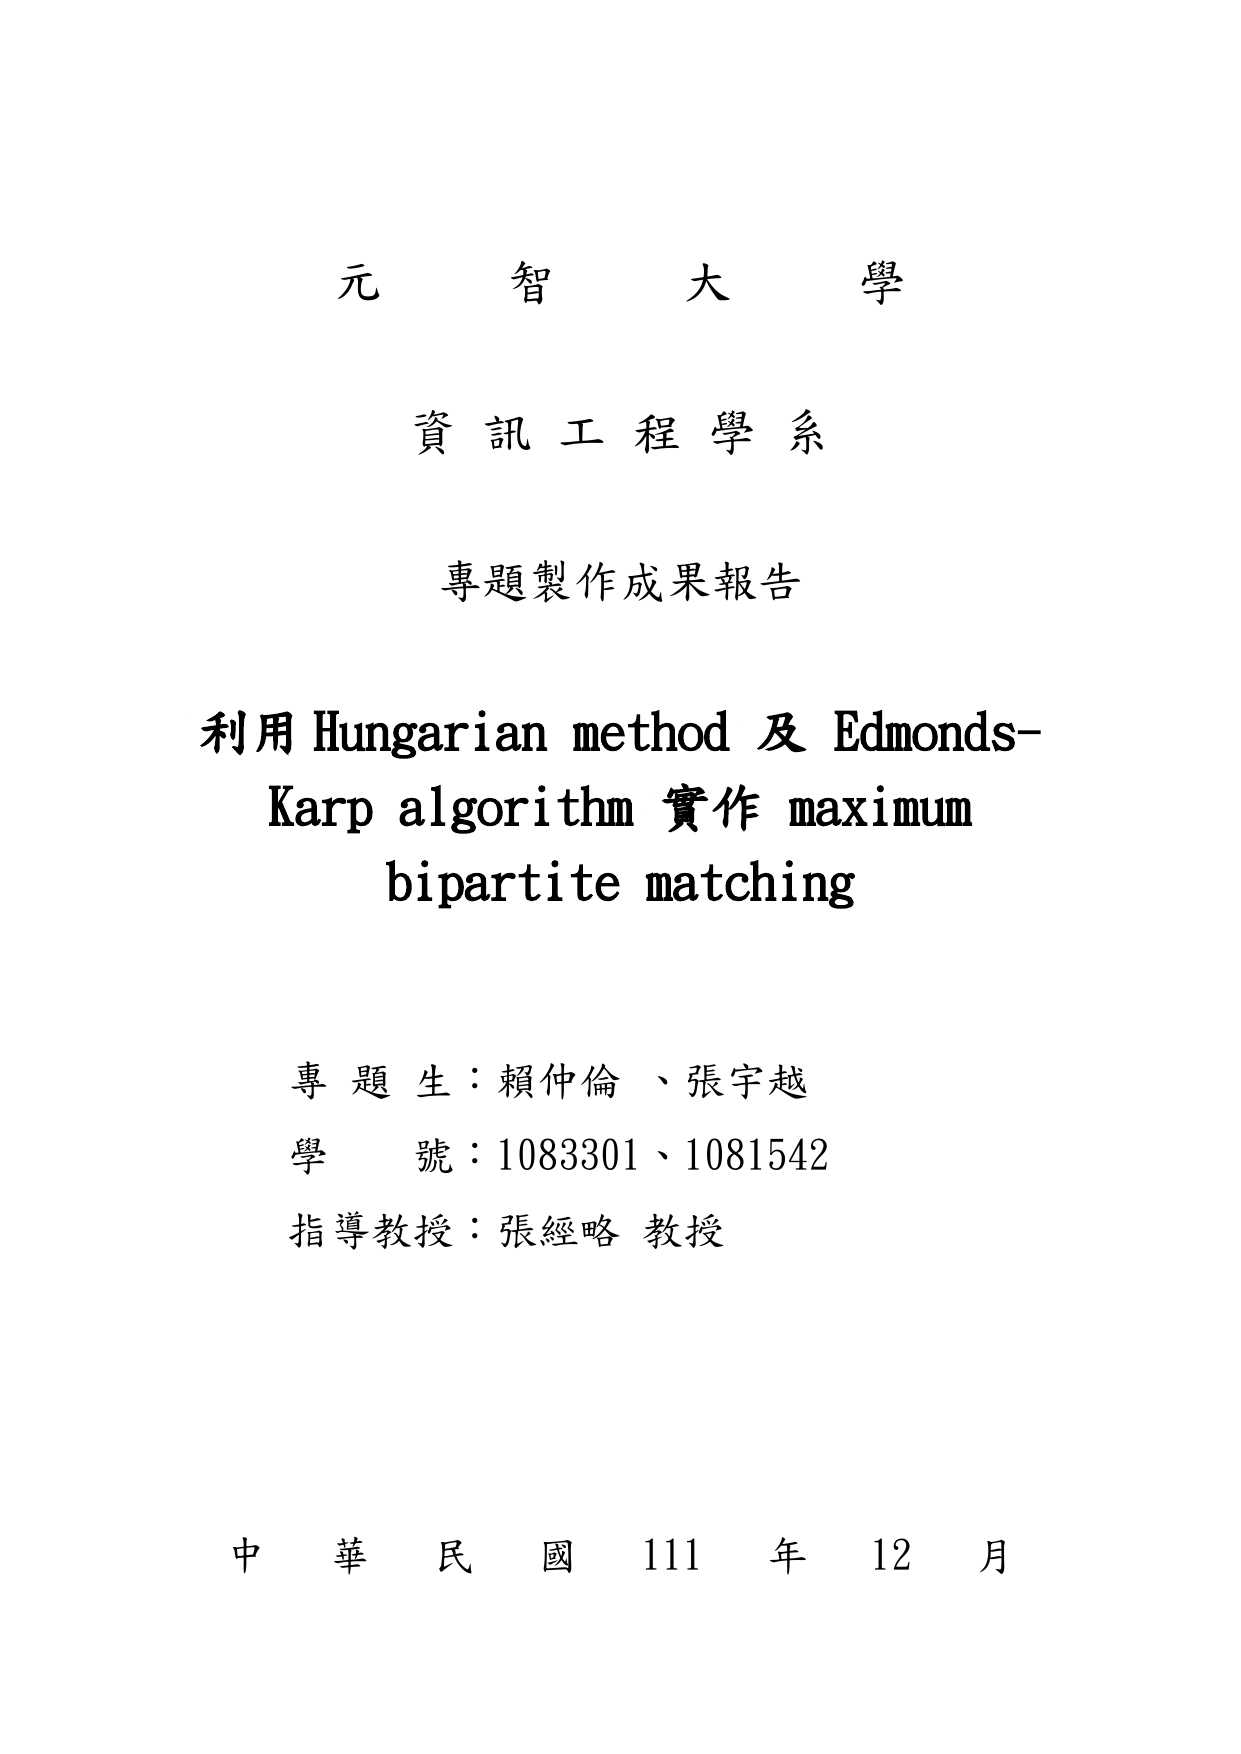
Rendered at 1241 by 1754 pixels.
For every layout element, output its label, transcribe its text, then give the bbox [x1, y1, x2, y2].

text 中 華 民 國 111 年 12 月 [187, 1514, 1053, 1589]
text 資 訊 工 程 學 系 [187, 389, 1053, 464]
text 指導教授：張經略 教授 [237, 1189, 1053, 1264]
text 專題製作成果報告 [187, 539, 1053, 614]
text 專 題 生：賴仲倫 、張宇越 [187, 1039, 1053, 1114]
text 學 號：1083301、1081542 [237, 1114, 1053, 1189]
text 利用Hungarian method 及 Edmonds-Karp algorithm 實作 maximum bipartite matching [187, 689, 1053, 914]
text 元 智 大 學 [187, 239, 1053, 314]
